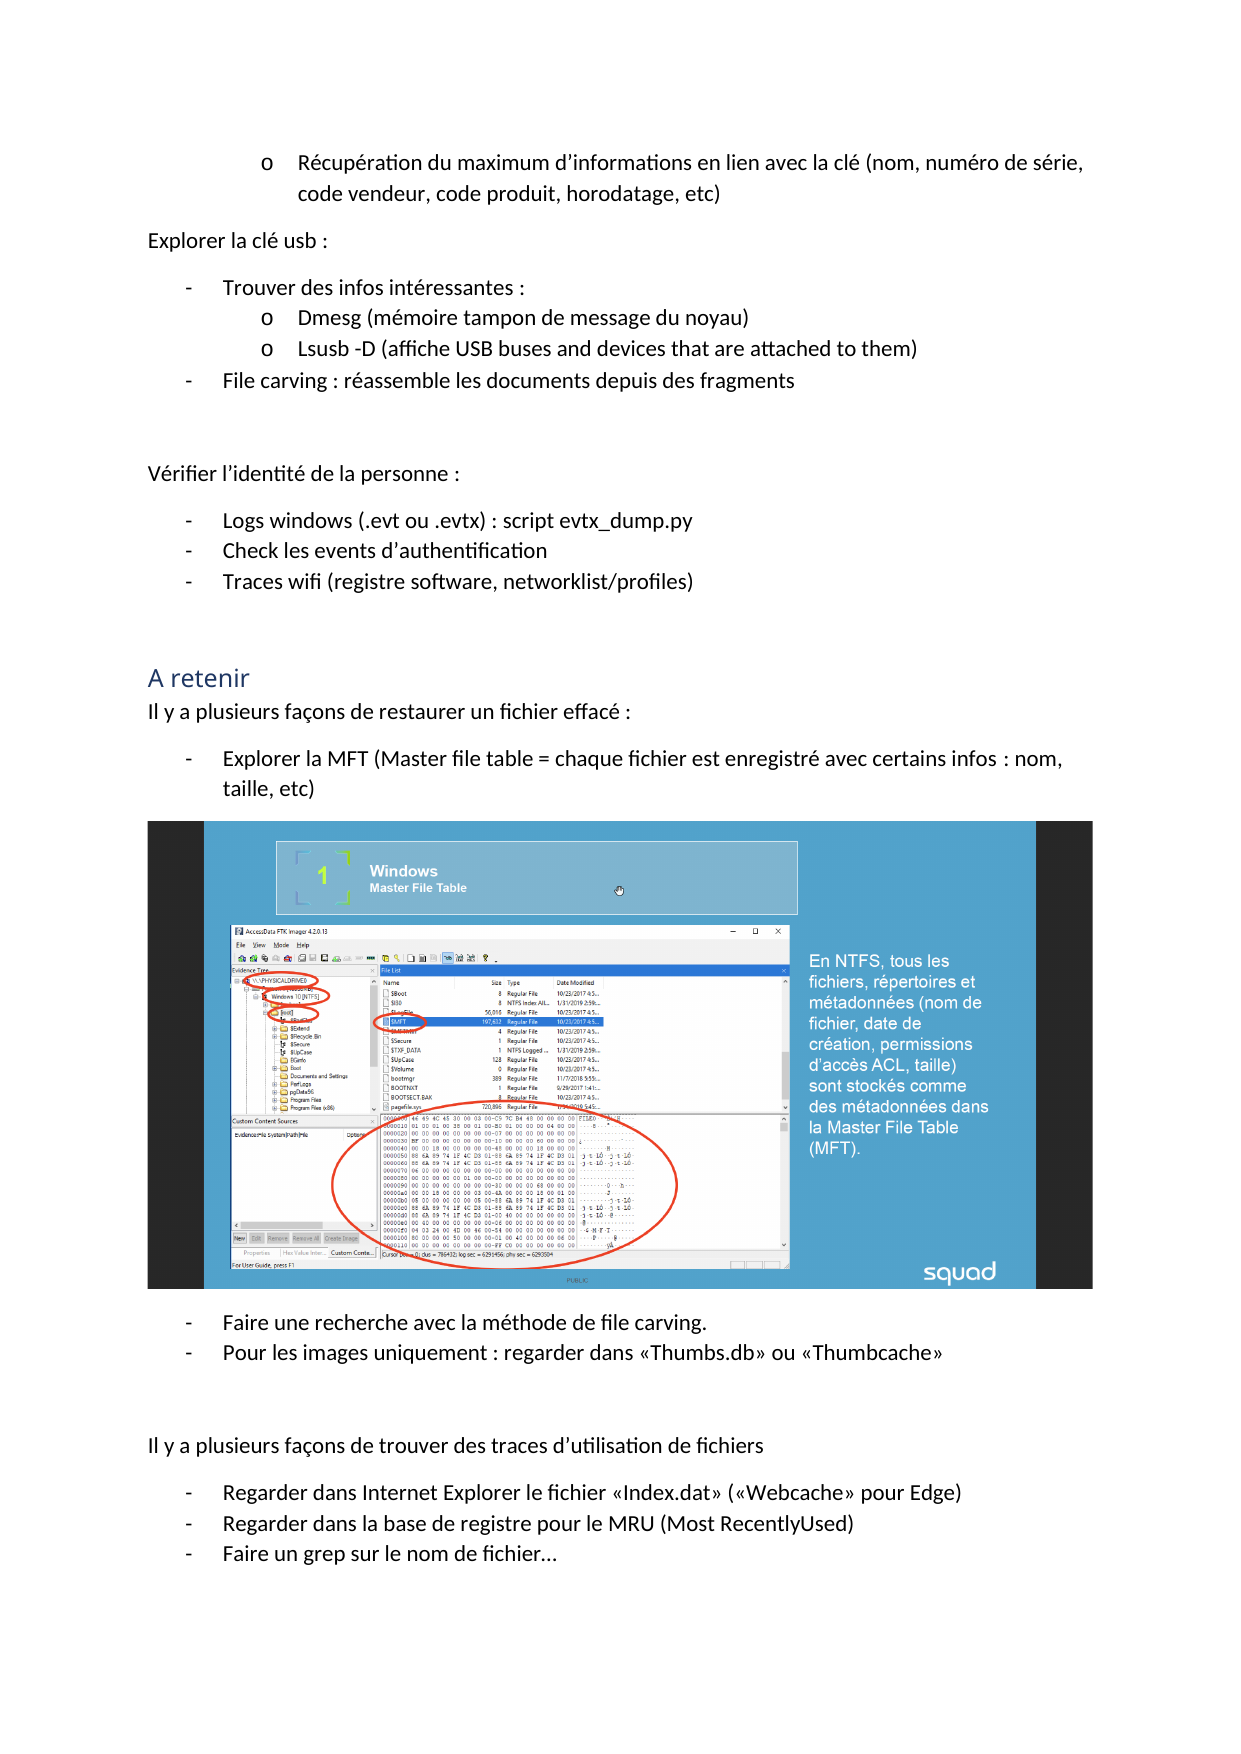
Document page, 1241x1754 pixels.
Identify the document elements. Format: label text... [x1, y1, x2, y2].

picture [147, 821, 1093, 1289]
text Il y a plusieurs façons de restaurer un fichier effacé : [148, 697, 1093, 725]
list Dmesg (mémoire tampon de message du noyau) [260, 303, 1093, 332]
list Récupération du maximum d’informations en lien avec la clé (nom, numéro de série, code vendeur, code produit, horodatage, etc) [260, 148, 1093, 207]
list Lsusb -D (affiche USB buses and devices that are attached to them) [260, 334, 1093, 363]
list Explorer la MFT (Master file table = chaque fichier est enregistré avec certains infos : nom, taille, etc) [185, 744, 1093, 802]
list Check les events d’authentification [185, 537, 1093, 565]
list Regarder dans Internet Explorer le fichier «Index.dat» («Webcache» pour Edge) [185, 1478, 1093, 1506]
list Traces wifi (registre software, networklist/profiles) [185, 567, 1093, 595]
list Trouver des infos intéressantes : [185, 273, 1093, 301]
text Vérifier l’identité de la personne : [148, 459, 1093, 488]
list Faire une recherche avec la méthode de file carving. [185, 1308, 1093, 1336]
list File carving : réassemble les documents depuis des fragments [185, 366, 1093, 394]
list Faire un grep sur le nom de fichier… [185, 1539, 1093, 1567]
subtitle A retenir [148, 661, 1093, 695]
text Explorer la clé usb : [148, 226, 1093, 254]
list Regarder dans la base de registre pour le MRU (Most RecentlyUsed) [185, 1509, 1093, 1537]
list Logs windows (.evt ou .evtx) : script evtx_dump.py [185, 506, 1093, 534]
list Pour les images uniquement : regarder dans «Thumbs.db» ou «Thumbcache» [185, 1338, 1093, 1366]
text Il y a plusieurs façons de trouver des traces d’utilisation de fichiers [148, 1432, 1093, 1459]
